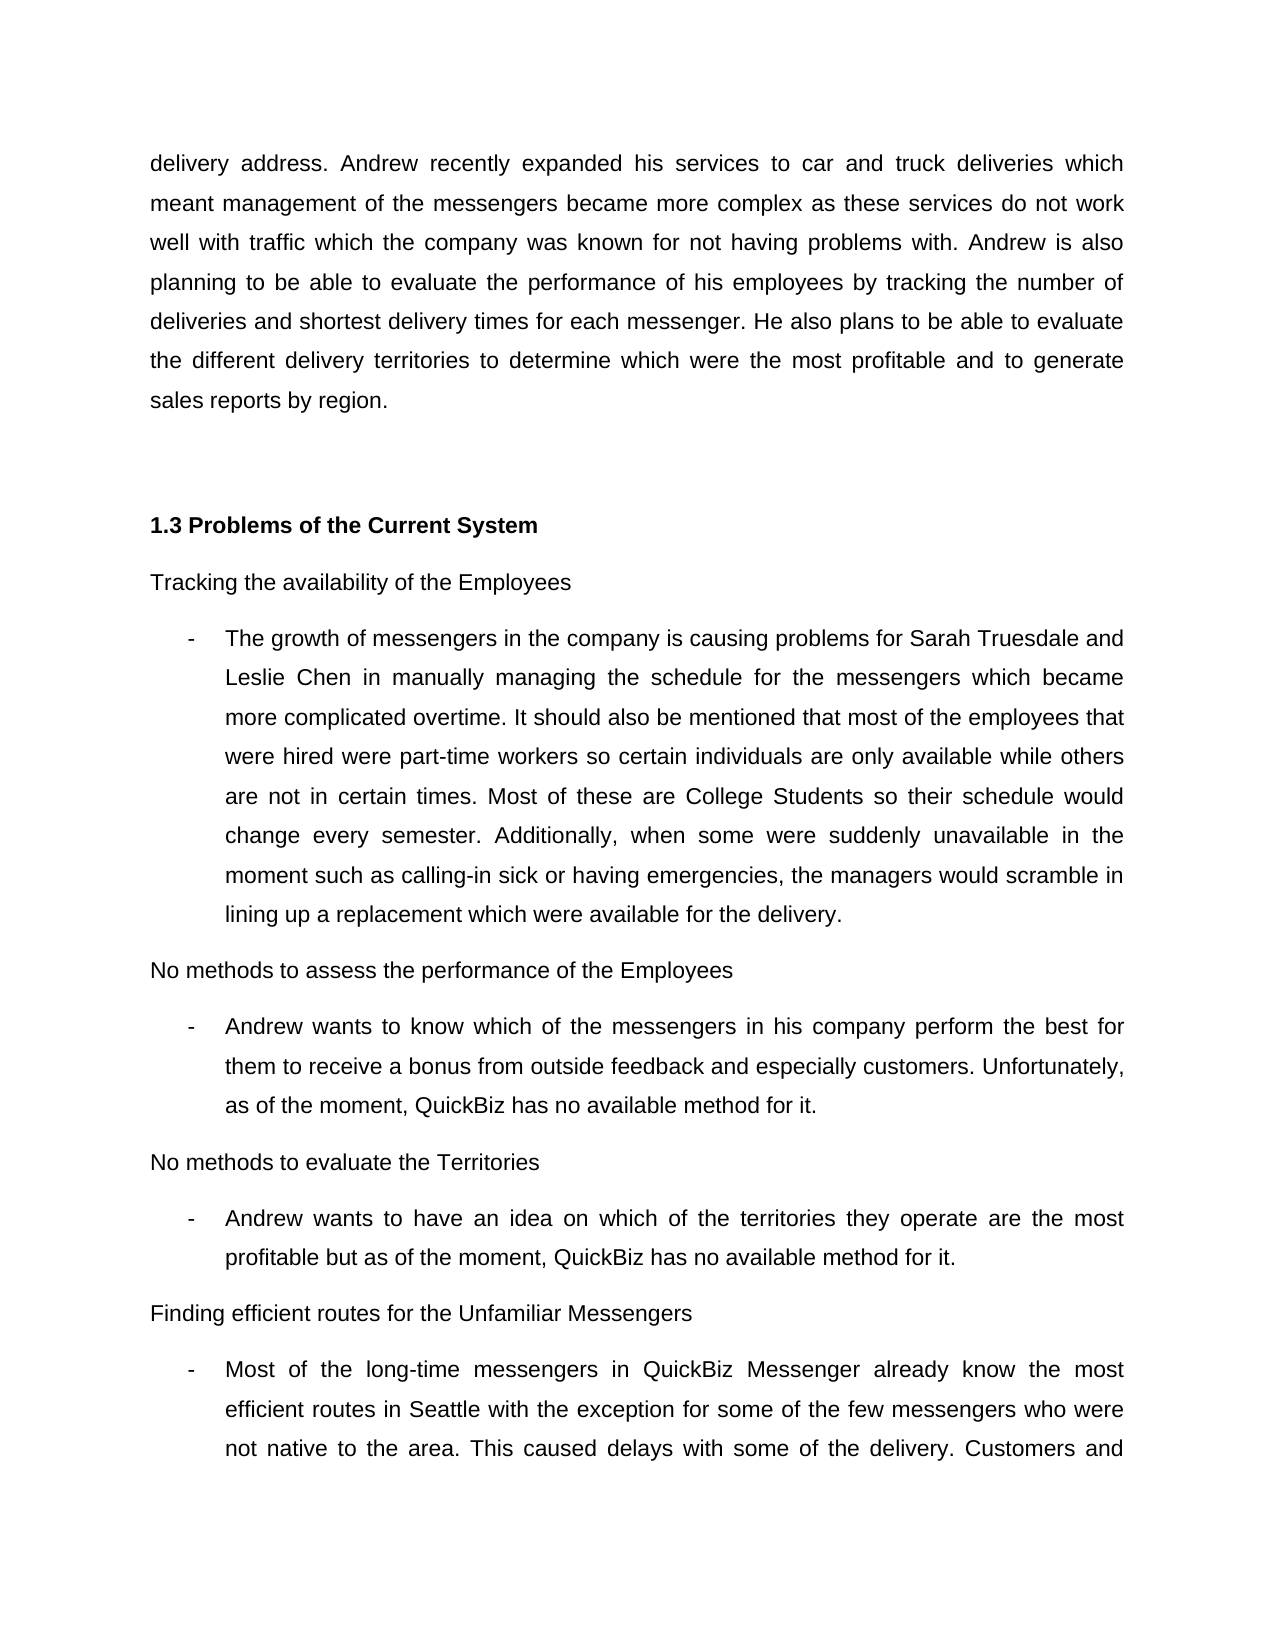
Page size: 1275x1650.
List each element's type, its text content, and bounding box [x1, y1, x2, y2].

text No methods to evaluate the Territories [150, 1148, 1125, 1175]
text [150, 150, 1125, 413]
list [187, 1356, 1125, 1462]
list Andrew wants to know which of the messengers in his company perform the best for them to receive a bonus from outside feedback and especially customers. Unfortunately, as of the moment, QuickBiz has no available method for it. [187, 1013, 1125, 1119]
text No methods to assess the performance of the Employees [150, 957, 1125, 983]
text Tracking the availability of the Employees [150, 568, 1125, 595]
text 1.3 Problems of the Current System [150, 512, 1125, 539]
list The growth of messengers in the company is causing problems for Sarah Truesdale and Leslie Chen in manually managing the schedule for the messengers which became more complicated overtime. It should also be mentioned that most of the employees that were hired were part-time workers so certain individuals are only available while others are not in certain times. Most of these are College Students so their schedule would change every semester. Additionally, when some were suddenly unavailable in the moment such as calling-in sick or having emergencies, the managers would scramble in lining up a replacement which were available for the delivery. [187, 625, 1125, 927]
list Andrew wants to have an idea on which of the territories they operate are the most profitable but as of the moment, QuickBiz has no available method for it. [187, 1204, 1125, 1270]
text Finding efficient routes for the Unfamiliar Messengers [150, 1300, 1125, 1327]
